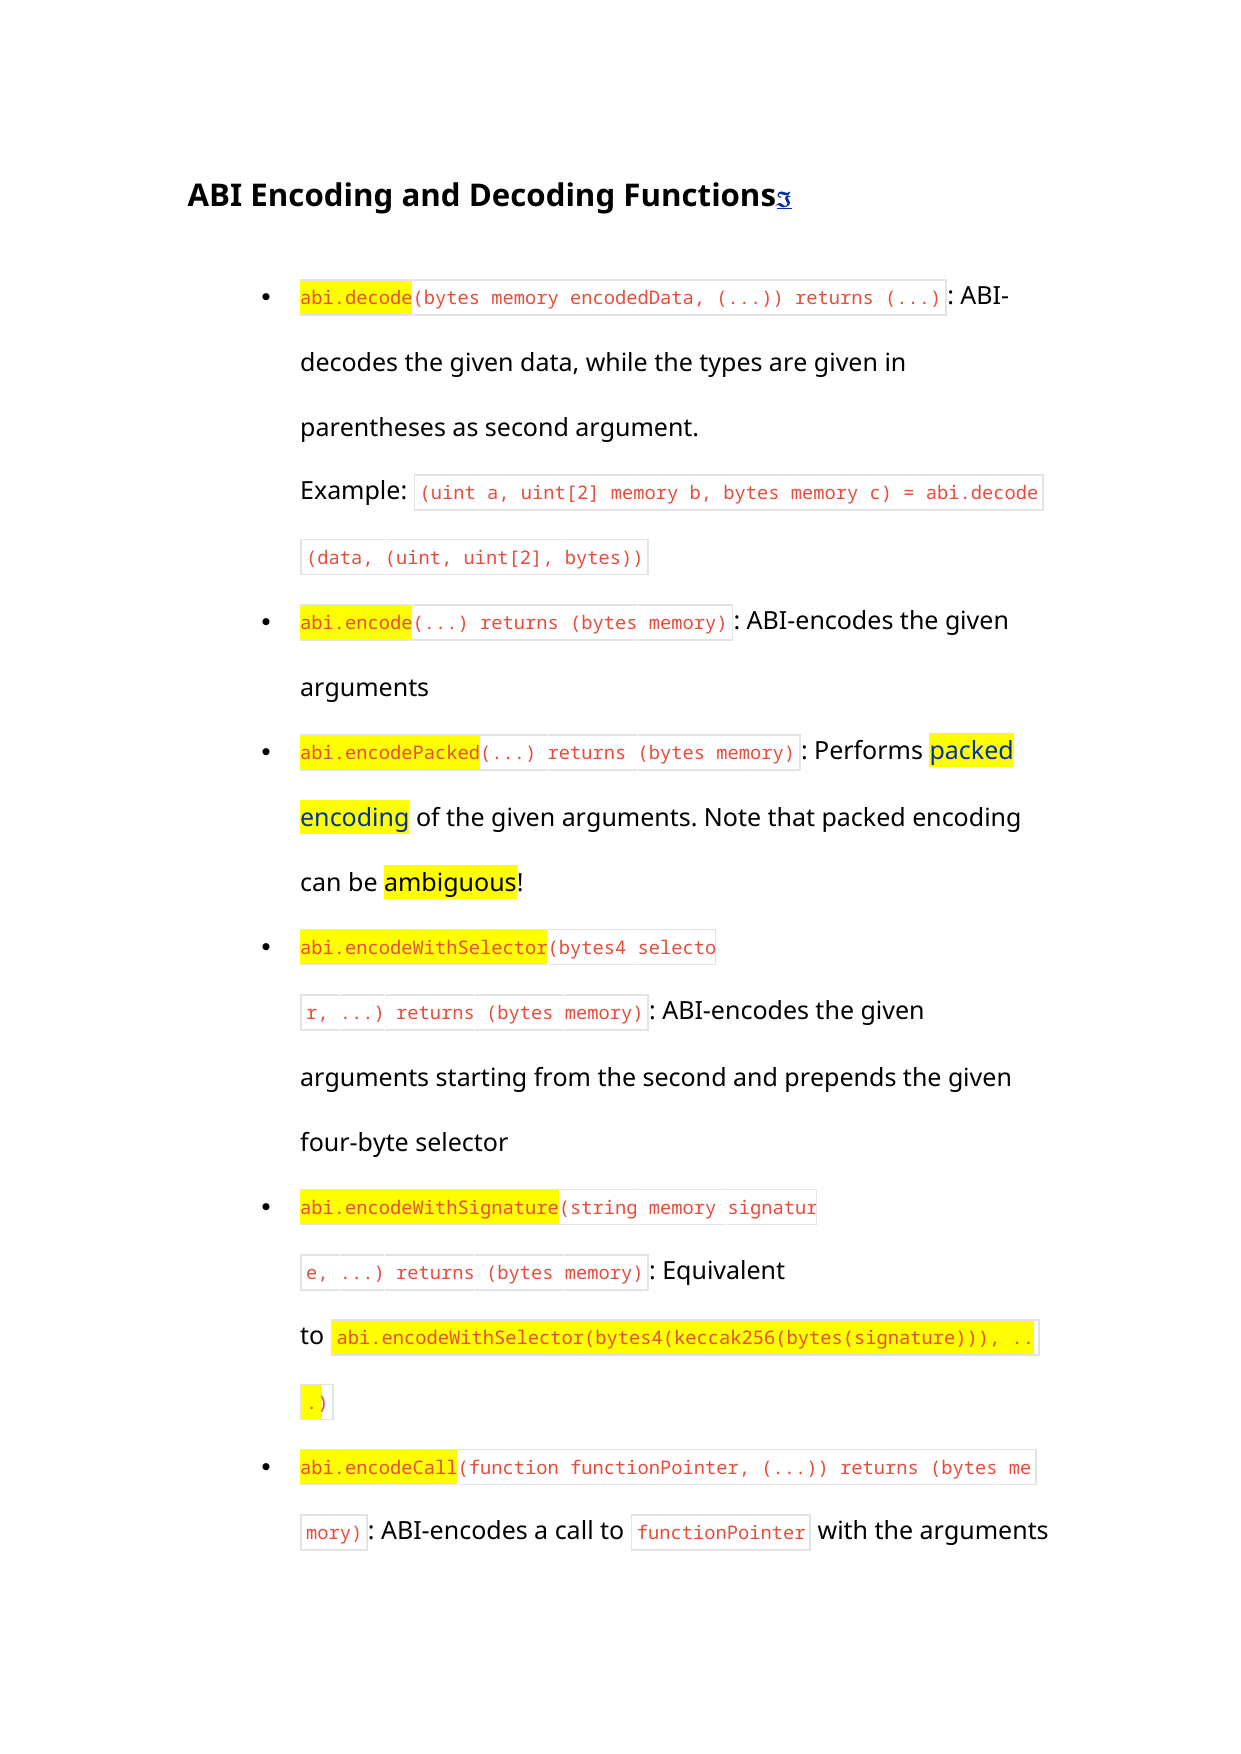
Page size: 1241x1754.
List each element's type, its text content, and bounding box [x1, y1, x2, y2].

list abi.encodePacked(...) returns (bytes memory): Performs packed encoding of the given arguments. Note that packed encoding can be ambiguous! [262, 719, 1053, 914]
text ABI Encoding and Decoding Functions [187, 162, 1053, 227]
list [262, 1434, 1053, 1564]
list abi.encodeWithSelector(bytes4 selector, ...) returns (bytes memory): ABI-encodes the given arguments starting from the second and prepends the given four-byte selector [262, 914, 1053, 1174]
list abi.decode(bytes memory encodedData, (...)) returns (...): ABI-decodes the given data, while the types are given in parentheses as second argument. Example: (uint a, uint[2] memory b, bytes memory c) = abi.decode(data, (uint, uint[2], bytes)) [262, 264, 1053, 589]
list abi.encode(...) returns (bytes memory): ABI-encodes the given arguments [262, 589, 1053, 719]
list abi.encodeWithSignature(string memory signature, ...) returns (bytes memory): Equivalent to abi.encodeWithSelector(bytes4(keccak256(bytes(signature))), ...) [262, 1174, 1053, 1434]
